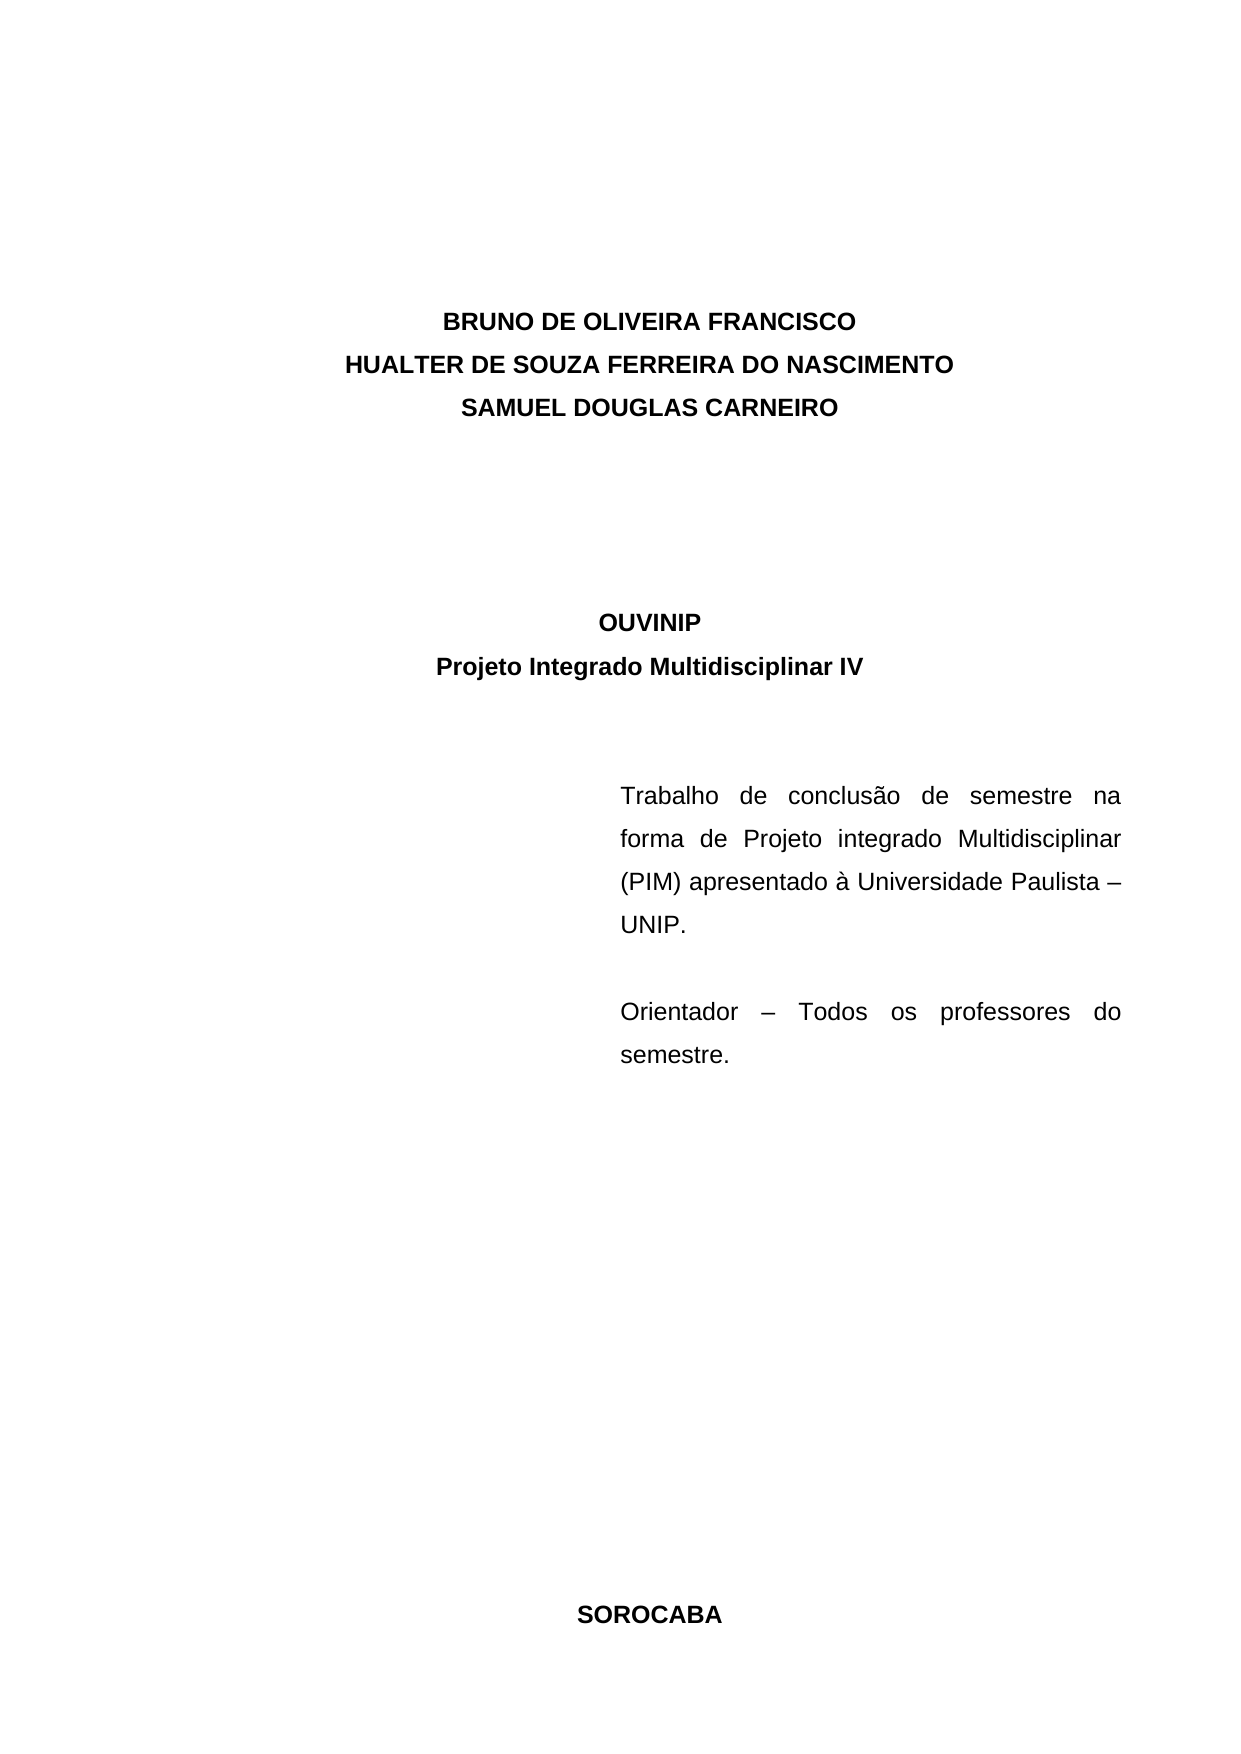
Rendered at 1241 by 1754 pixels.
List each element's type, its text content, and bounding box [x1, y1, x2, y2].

text OUVINIP [177, 608, 1122, 637]
text Orientador – Todos os professores do semestre. [620, 997, 1122, 1068]
text Trabalho de conclusão de semestre na forma de Projeto integrado Multidisciplinar (PIM) apresentado à Universidade Paulista – UNIP. [620, 781, 1122, 939]
text HUALTER DE SOUZA FERREIRA DO NASCIMENTO [177, 350, 1122, 378]
text BRUNO DE OLIVEIRA FRANCISCO [177, 307, 1122, 335]
text SAMUEL DOUGLAS CARNEIRO [177, 393, 1122, 422]
text Projeto Integrado Multidisciplinar IV [177, 652, 1122, 680]
text SOROCABA [177, 1600, 1122, 1629]
